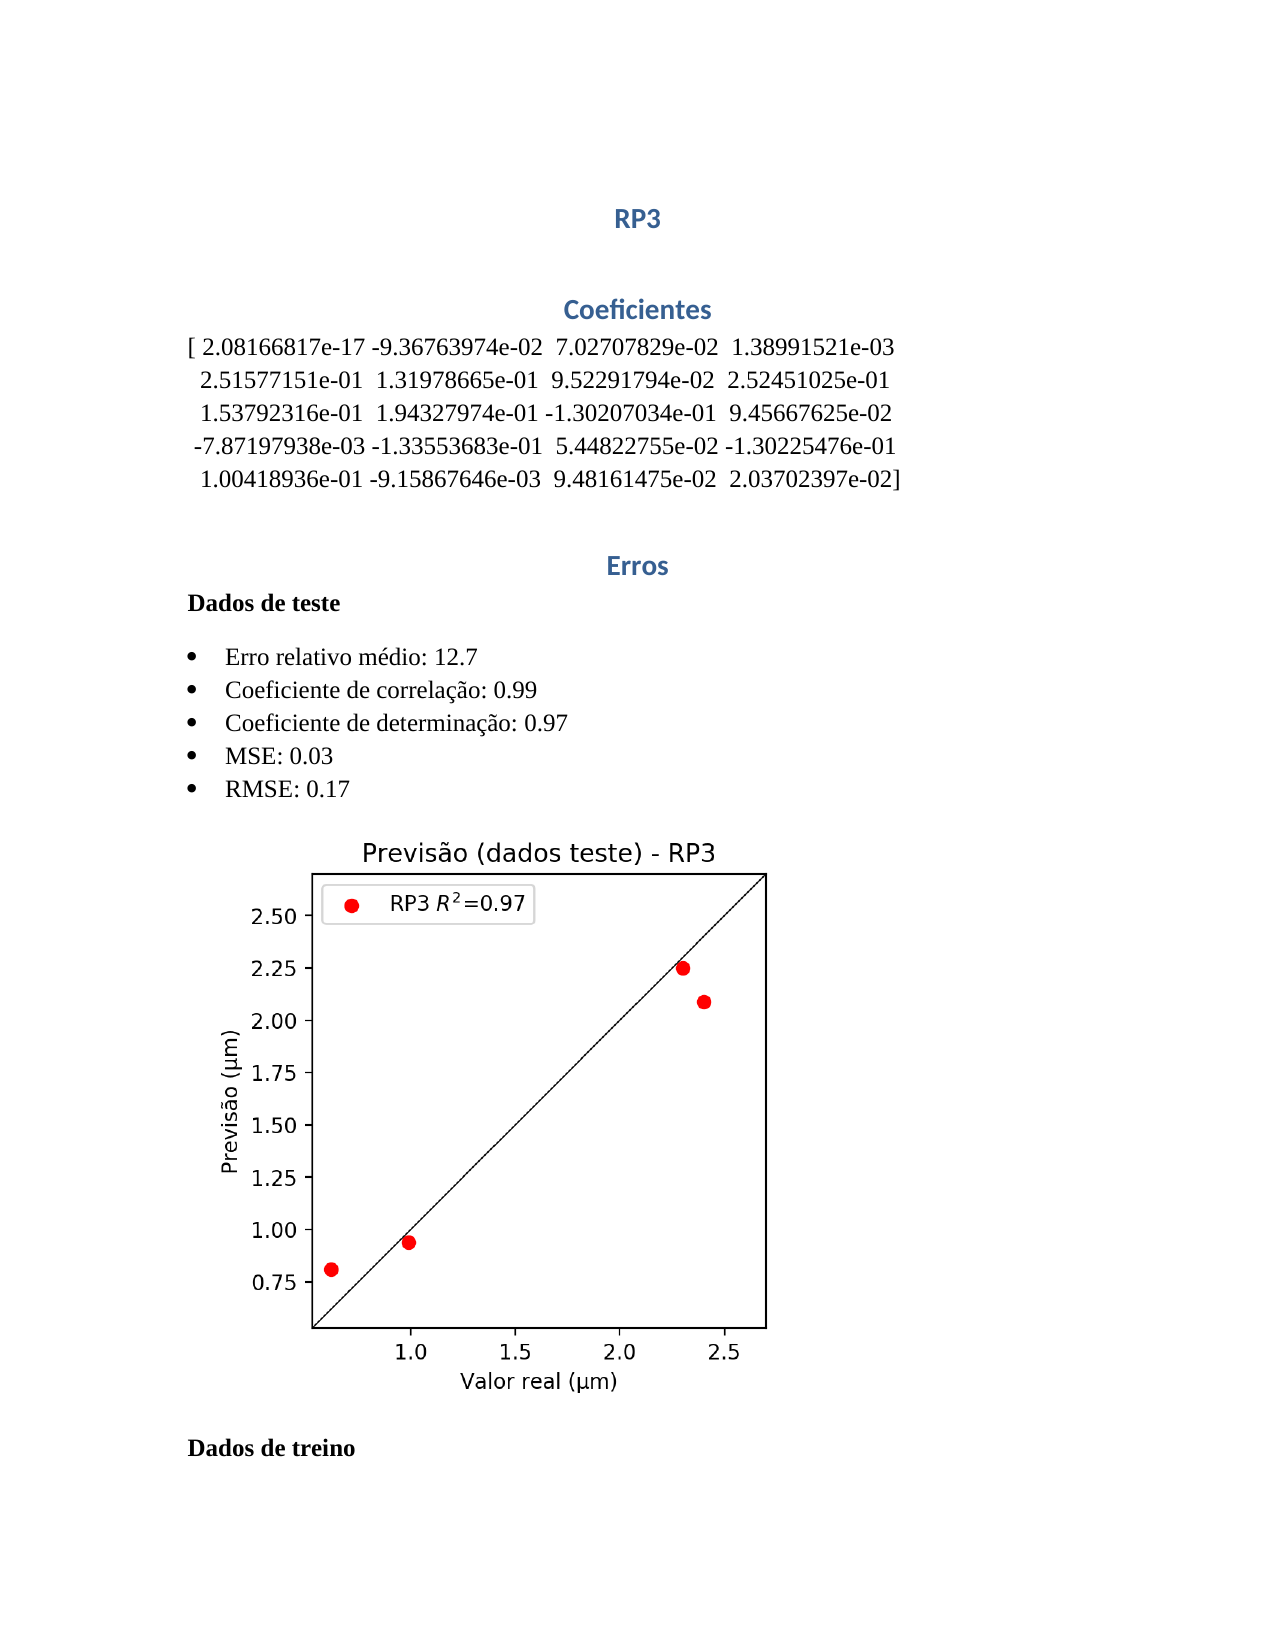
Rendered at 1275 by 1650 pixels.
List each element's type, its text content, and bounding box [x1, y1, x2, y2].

list MSE: 0.03 [187, 741, 1087, 769]
picture [206, 827, 780, 1408]
list RMSE: 0.17 [187, 774, 1087, 803]
text Dados de teste [187, 588, 1087, 617]
subtitle RP3 [187, 200, 1087, 236]
list Coeficiente de correlação: 0.99 [187, 675, 1087, 703]
list Erro relativo médio: 12.7 [187, 642, 1087, 671]
subtitle Coeficientes [187, 291, 1087, 327]
subtitle Erros [187, 547, 1087, 583]
text Dados de treino [187, 1433, 1087, 1461]
list Coeficiente de determinação: 0.97 [187, 708, 1087, 737]
text [ 2.08166817e-17 -9.36763974e-02 7.02707829e-02 1.38991521e-03 2.51577151e-01 1.31978665e-01 9.52291794e-02 2.52451025e-01 1.53792316e-01 1.94327974e-01 -1.30207034e-01 9.45667625e-02 -7.87197938e-03 -1.33553683e-01 5.44822755e-02 -1.30225476e-01 1.00418936e-01 -9.15867646e-03 9.48161475e-02 2.03702397e-02] [187, 332, 1087, 493]
